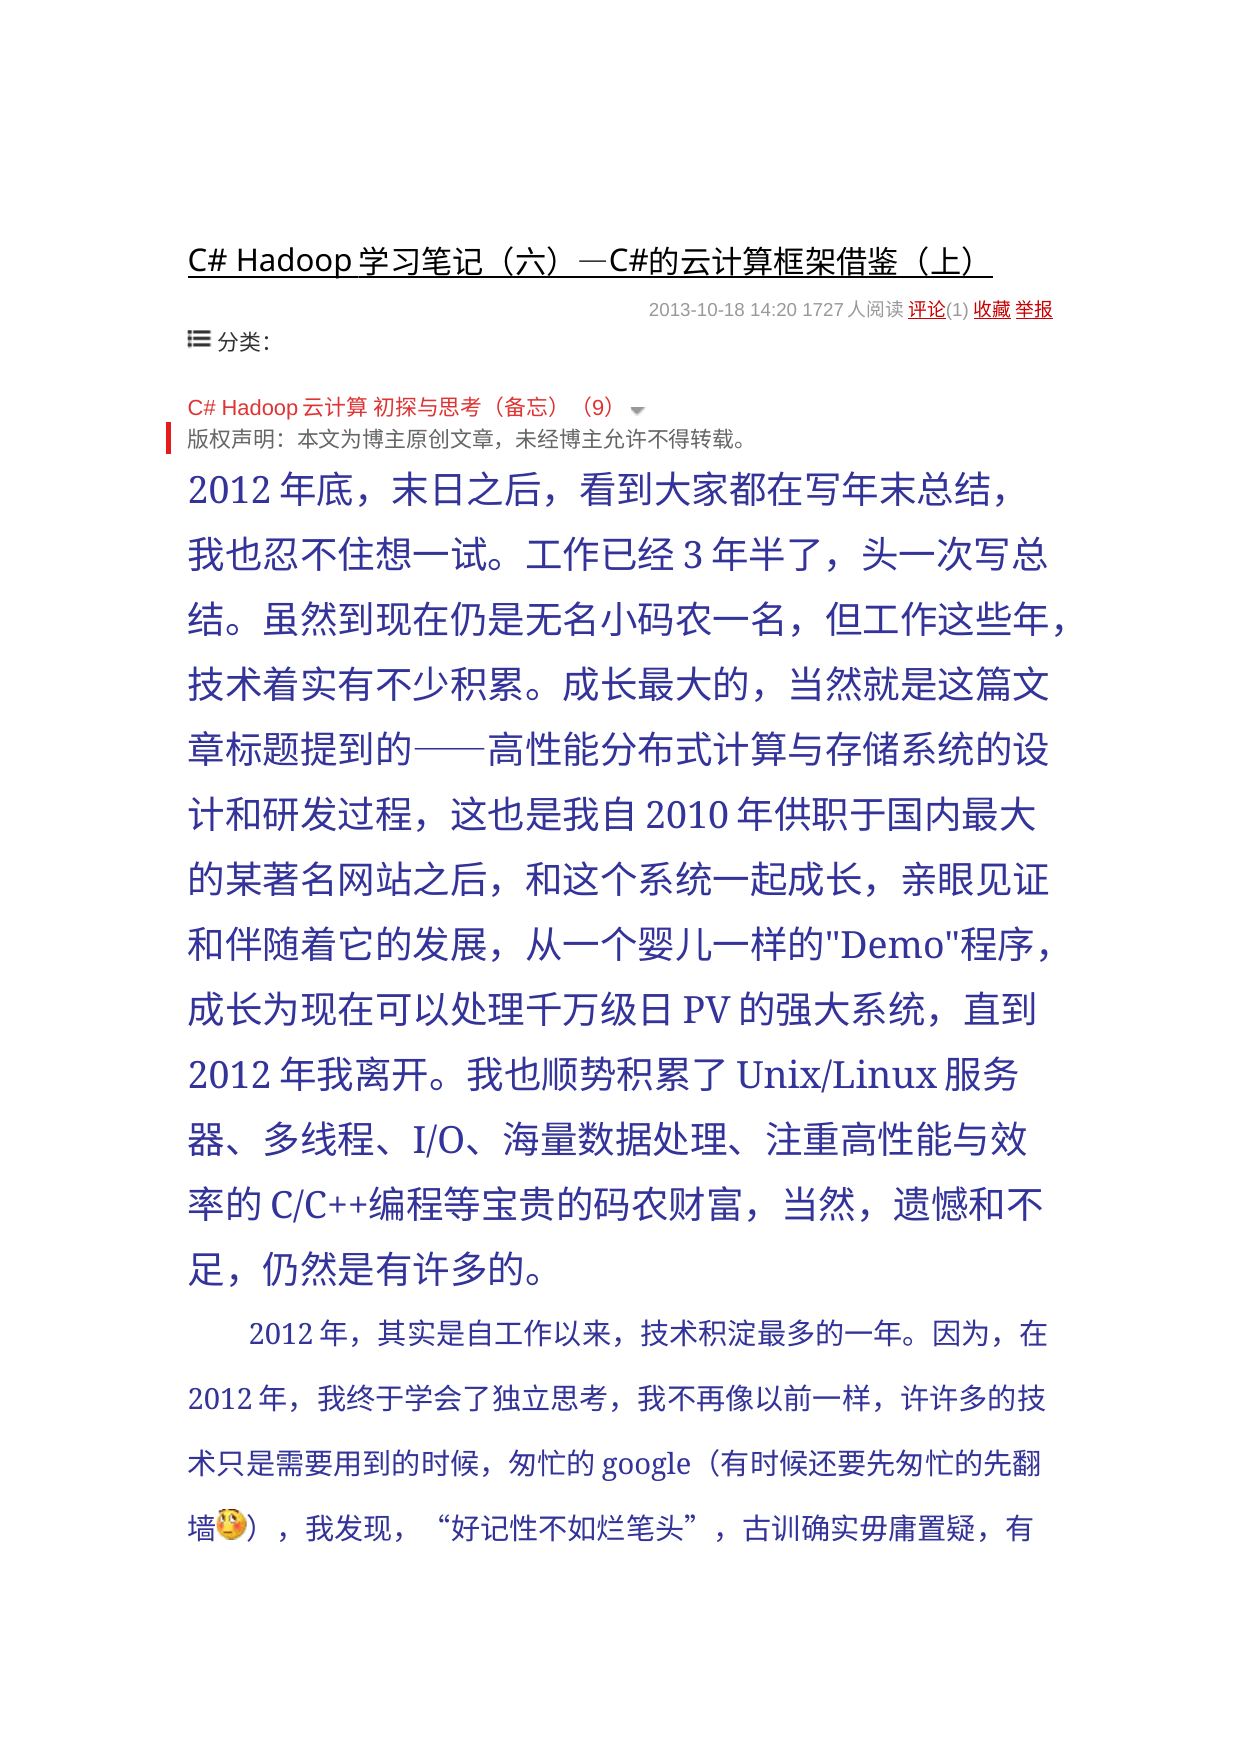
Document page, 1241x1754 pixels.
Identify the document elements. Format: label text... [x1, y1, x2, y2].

text 2013-10-18 14:20 1727人阅读 评论(1) 收藏 举报 [187, 292, 1053, 324]
picture [187, 330, 212, 350]
text C# Hadoop云计算 初探与思考（备忘）（9） [187, 389, 1053, 422]
text C# Hadoop学习笔记（六）—C#的云计算框架借鉴（上） [187, 227, 1053, 292]
text 分类： [187, 324, 1053, 389]
text 2012年底，末日之后，看到大家都在写年末总结，我也忍不住想一试。工作已经3年半了，头一次写总结。虽然到现在仍是无名小码农一名，但工作这些年，技术着实有不少积累。成长最大的，当然就是这篇文章标题提到的——高性能分布式计算与存储系统的设计和研发过程，这也是我自2010年供职于国内最大的某著名网站之后，和这个系统一起成长，亲眼见证和伴随着它的发展，从一个婴儿一样的"Demo"程序，成长为现在可以处理千万级日PV的强大系统，直到2012年我离开。我也顺势积累了Unix/Linux服务器、多线程、I/O、海量数据处理、注重高性能与效率的C/C++编程等宝贵的码农财富，当然，遗憾和不足，仍然是有许多的。 [187, 454, 1053, 1299]
text 版权声明：本文为博主原创文章，未经博主允许不得转载。 [187, 422, 1053, 454]
picture [630, 407, 648, 416]
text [187, 1299, 1053, 1559]
picture [216, 1509, 247, 1540]
